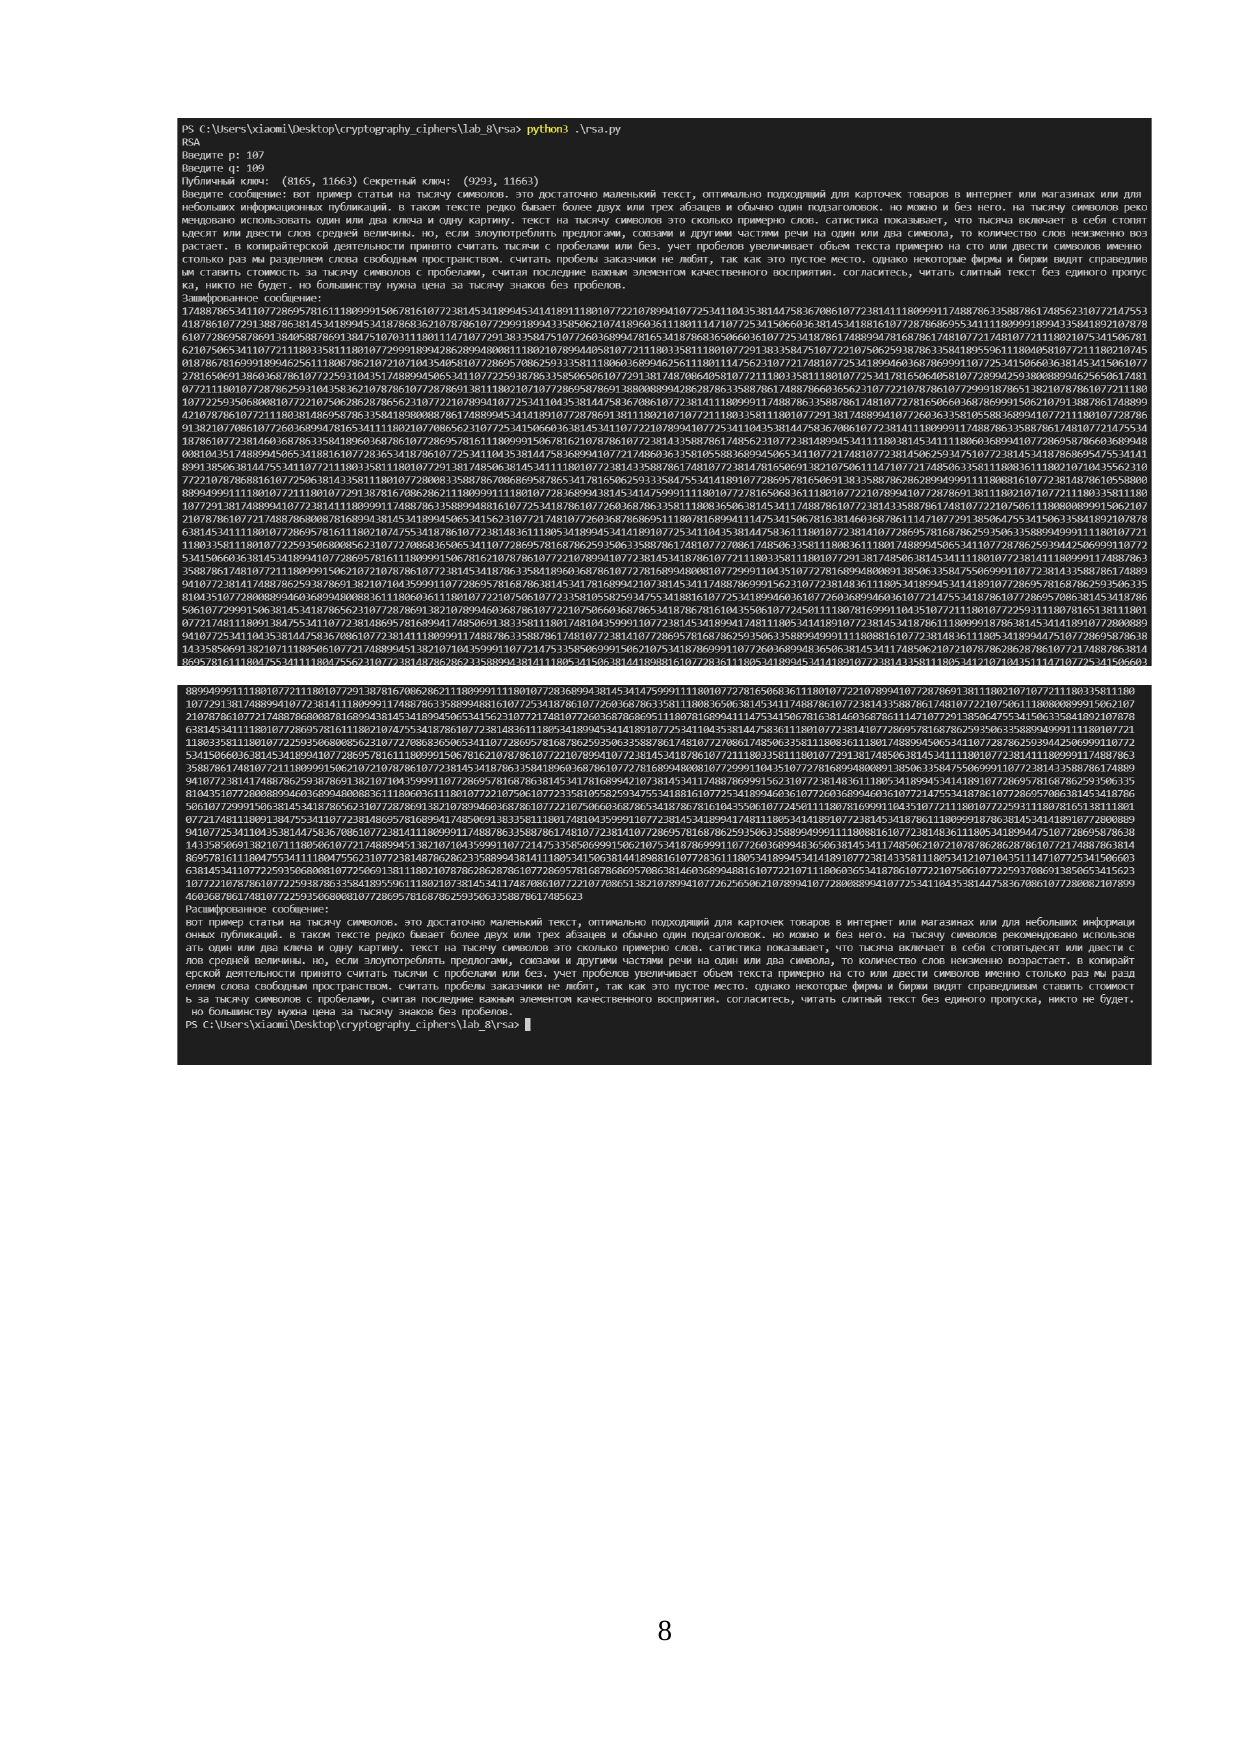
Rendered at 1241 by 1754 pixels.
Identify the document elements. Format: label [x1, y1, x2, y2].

picture [177, 685, 1152, 1065]
picture [177, 118, 1152, 666]
